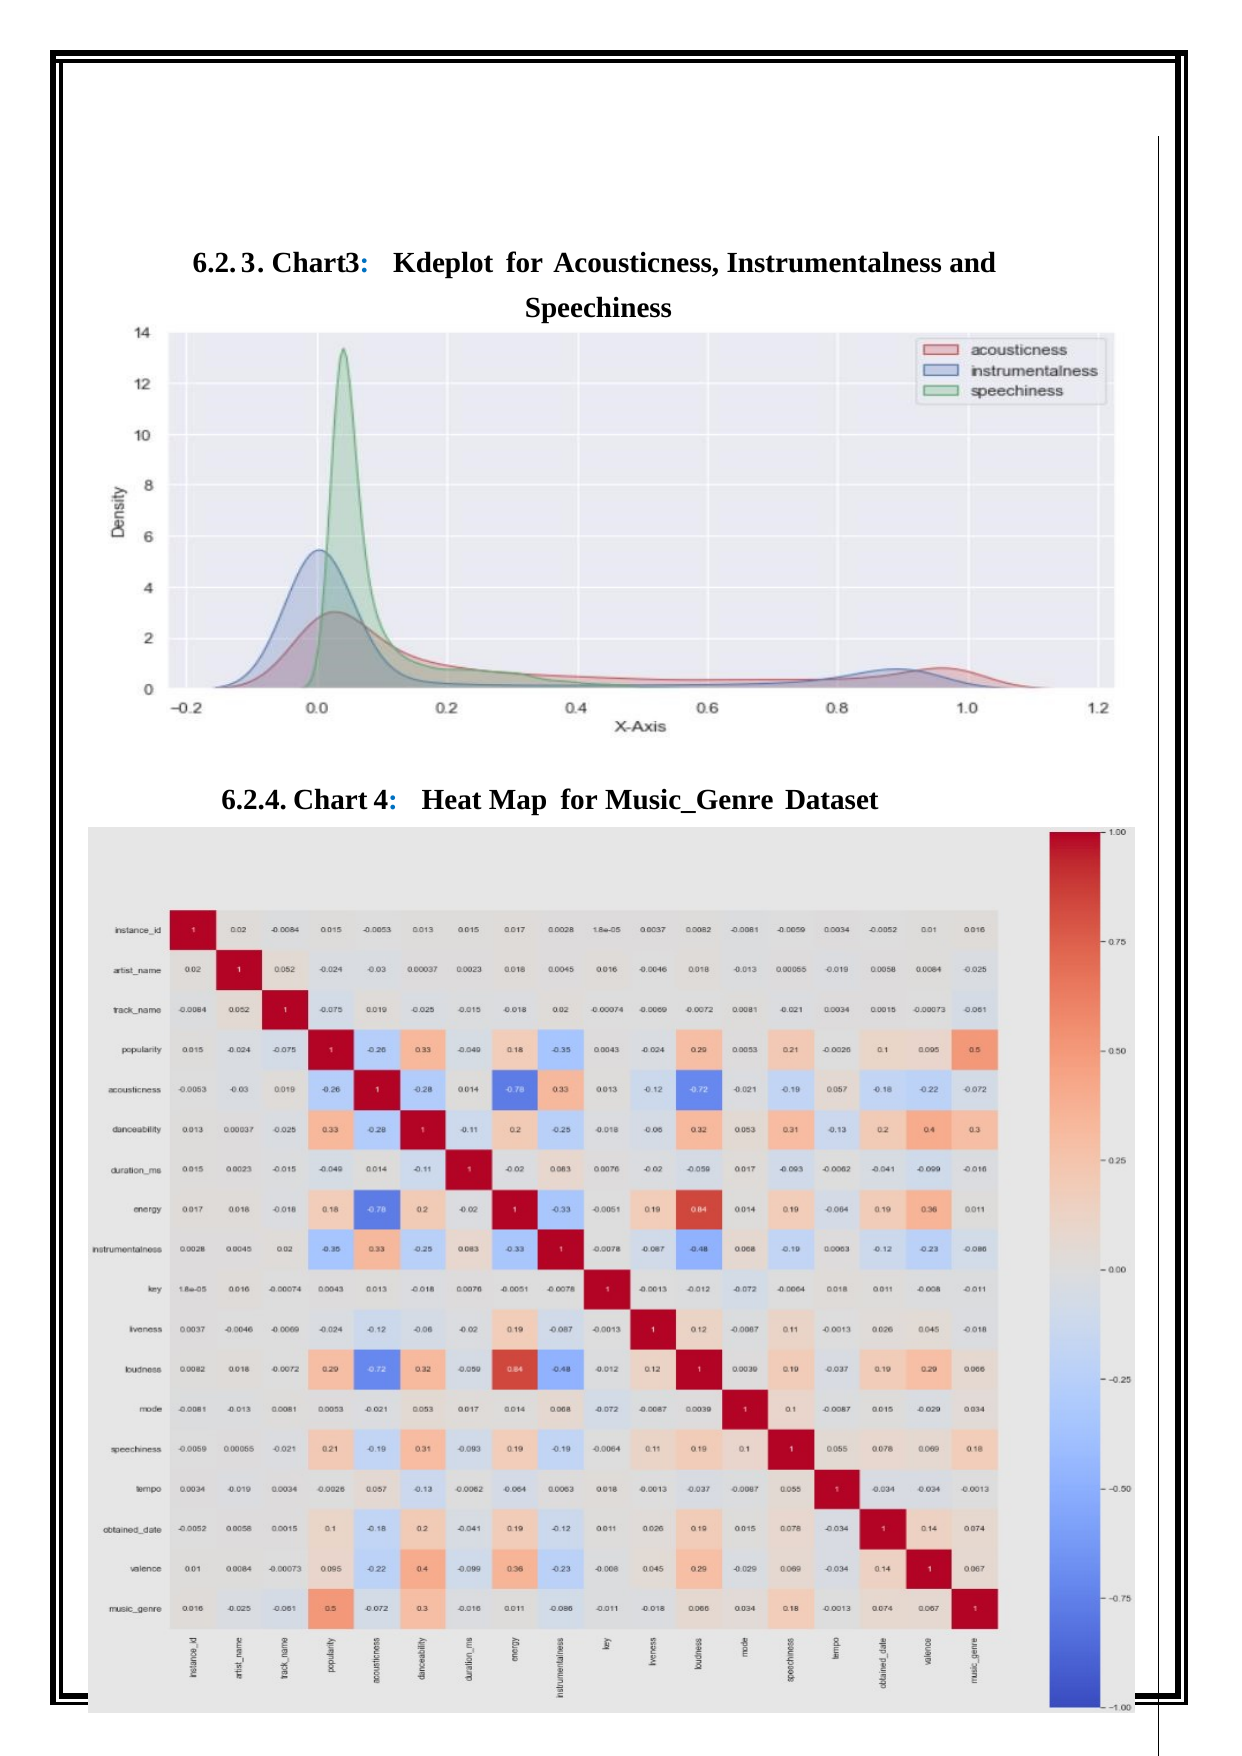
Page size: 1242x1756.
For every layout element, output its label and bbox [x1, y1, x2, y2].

picture [107, 316, 1145, 740]
picture [88, 827, 1135, 1713]
